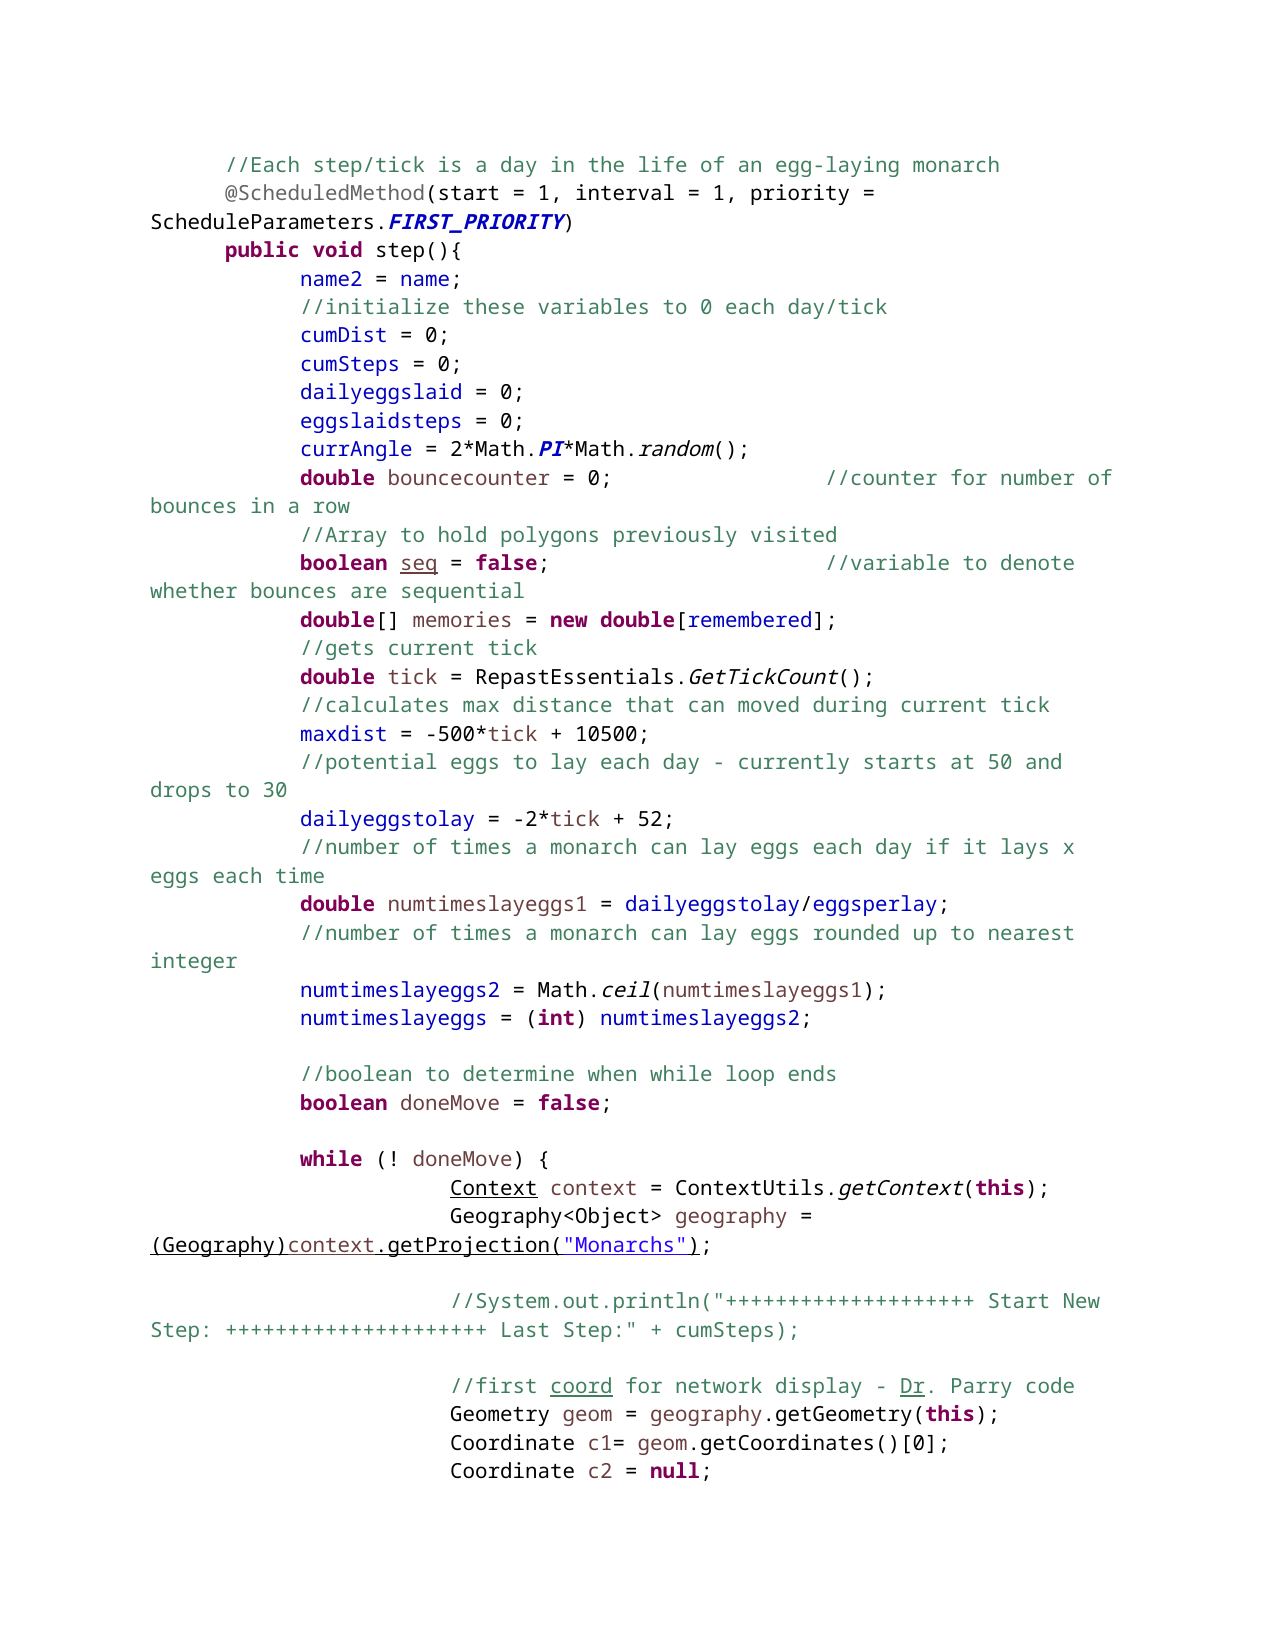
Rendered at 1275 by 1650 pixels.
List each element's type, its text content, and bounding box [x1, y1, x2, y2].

text eggslaidsteps = 0; [150, 406, 1125, 434]
text cumDist = 0; [150, 321, 1125, 349]
text double[] memories = new double[remembered]; [150, 605, 1125, 633]
text //Array to hold polygons previously visited [150, 520, 1125, 548]
text cumSteps = 0; [150, 349, 1125, 377]
text dailyeggslaid = 0; [150, 377, 1125, 406]
text //number of times a monarch can lay eggs each day if it lays x eggs each time [150, 832, 1125, 889]
text public void step(){ [150, 235, 1125, 264]
text maxdist = -500*tick + 10500; [150, 719, 1125, 747]
text Geometry geom = geography.getGeometry(this); [150, 1399, 1125, 1428]
text while (! doneMove) { [150, 1144, 1125, 1173]
text //System.out.println("++++++++++++++++++++ Start New Step: +++++++++++++++++++++ Last Step:" + cumSteps); [150, 1286, 1125, 1343]
text Context context = ContextUtils.getContext(this); [150, 1173, 1125, 1201]
text //first coord for network display - Dr. Parry code [150, 1371, 1125, 1399]
text //Each step/tick is a day in the life of an egg-laying monarch [150, 150, 1125, 178]
text boolean seq = false; //variable to denote whether bounces are sequential [150, 548, 1125, 605]
text Coordinate c2 = null; [150, 1456, 1125, 1485]
text double numtimeslayeggs1 = dailyeggstolay/eggsperlay; [150, 889, 1125, 918]
text //boolean to determine when while loop ends [150, 1059, 1125, 1088]
text numtimeslayeggs = (int) numtimeslayeggs2; [150, 1003, 1125, 1032]
text boolean doneMove = false; [150, 1088, 1125, 1116]
text Coordinate c1= geom.getCoordinates()[0]; [150, 1428, 1125, 1456]
text @ScheduledMethod(start = 1, interval = 1, priority = ScheduleParameters.FIRST_PRIORITY) [150, 178, 1125, 235]
text name2 = name; [150, 264, 1125, 292]
text //number of times a monarch can lay eggs rounded up to nearest integer [150, 918, 1125, 975]
text currAngle = 2*Math.PI*Math.random(); [150, 434, 1125, 463]
text double bouncecounter = 0; //counter for number of bounces in a row [150, 463, 1125, 520]
text dailyeggstolay = -2*tick + 52; [150, 804, 1125, 832]
text //initialize these variables to 0 each day/tick [150, 292, 1125, 321]
text //gets current tick [150, 633, 1125, 662]
text double tick = RepastEssentials.GetTickCount(); [150, 662, 1125, 690]
text //calculates max distance that can moved during current tick [150, 690, 1125, 719]
text //potential eggs to lay each day - currently starts at 50 and drops to 30 [150, 747, 1125, 804]
text numtimeslayeggs2 = Math.ceil(numtimeslayeggs1); [150, 975, 1125, 1003]
text Geography<Object> geography = (Geography)context.getProjection("Monarchs"); [150, 1201, 1125, 1258]
